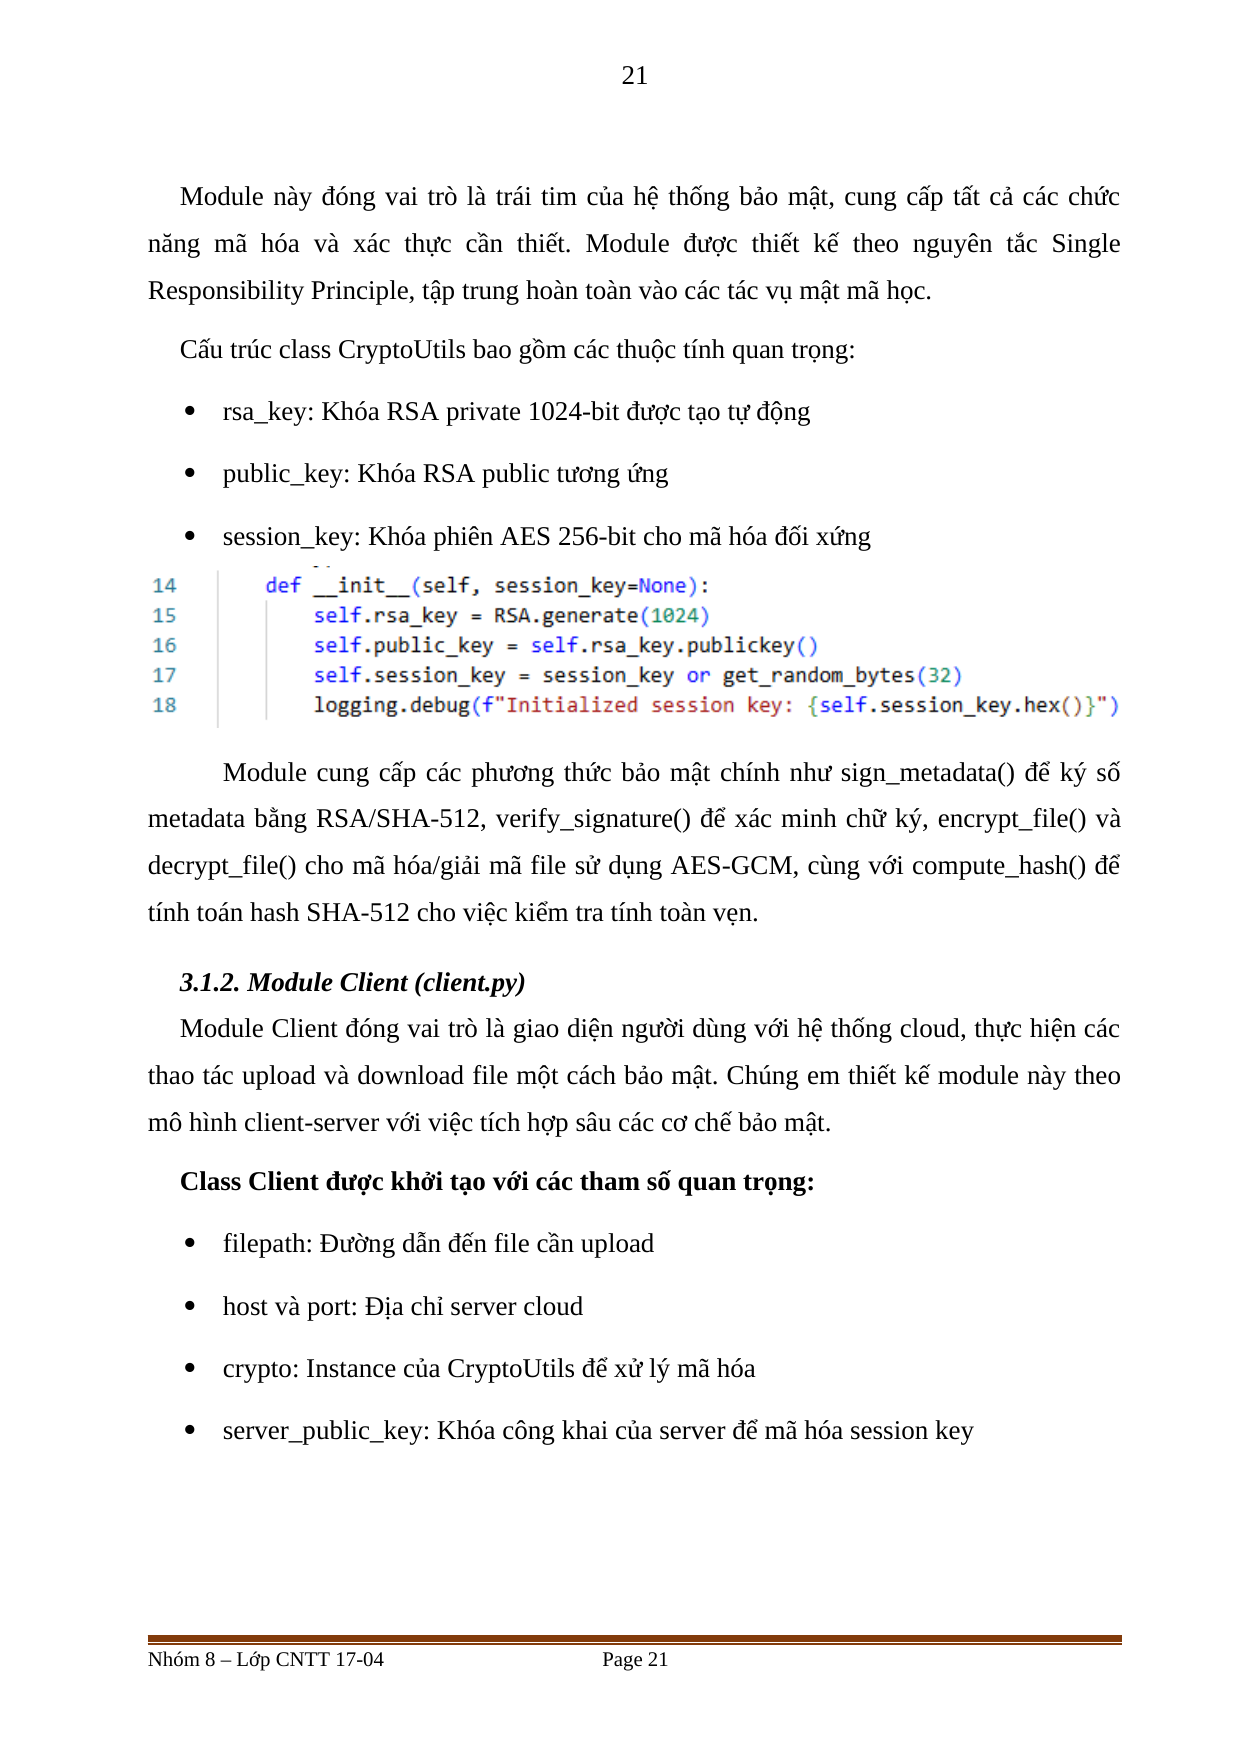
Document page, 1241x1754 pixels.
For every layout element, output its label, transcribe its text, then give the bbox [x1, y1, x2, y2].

text Class Client được khởi tạo với các tham số quan trọng: [148, 1165, 1122, 1196]
list session_key: Khóa phiên AES 256-bit cho mã hóa đối xứng [185, 520, 1122, 551]
list host và port: Địa chỉ server cloud [185, 1289, 1122, 1321]
text Module này đóng vai trò là trái tim của hệ thống bảo mật, cung cấp tất cả các chức năng mã hóa và xác thực cần thiết. Module được thiết kế theo nguyên tắc Single Responsibility Principle, tập trung hoàn toàn vào các tác vụ mật mã học. [148, 181, 1122, 305]
picture [147, 566, 1137, 728]
list public_key: Khóa RSA public tương ứng [185, 458, 1122, 489]
text Module Client đóng vai trò là giao diện người dùng với hệ thống cloud, thực hiện các thao tác upload và download file một cách bảo mật. Chúng em thiết kế module này theo mô hình client-server với việc tích hợp sâu các cơ chế bảo mật. [148, 1012, 1122, 1137]
list crypto: Instance của CryptoUtils để xử lý mã hóa [185, 1352, 1122, 1383]
text Module cung cấp các phương thức bảo mật chính như sign_metadata() để ký số metadata bằng RSA/SHA-512, verify_signature() để xác minh chữ ký, encrypt_file() và decrypt_file() cho mã hóa/giải mã file sử dụng AES-GCM, cùng với compute_hash() để tính toán hash SHA-512 cho việc kiểm tra tính toàn vẹn. [148, 756, 1122, 927]
subtitle 3.1.2. Module Client (client.py) [179, 966, 1122, 997]
list filepath: Đường dẫn đến file cần upload [185, 1227, 1122, 1258]
text Cấu trúc class CryptoUtils bao gồm các thuộc tính quan trọng: [148, 333, 1122, 364]
list server_public_key: Khóa công khai của server để mã hóa session key [185, 1414, 1122, 1446]
list rsa_key: Khóa RSA private 1024-bit được tạo tự động [185, 395, 1122, 426]
